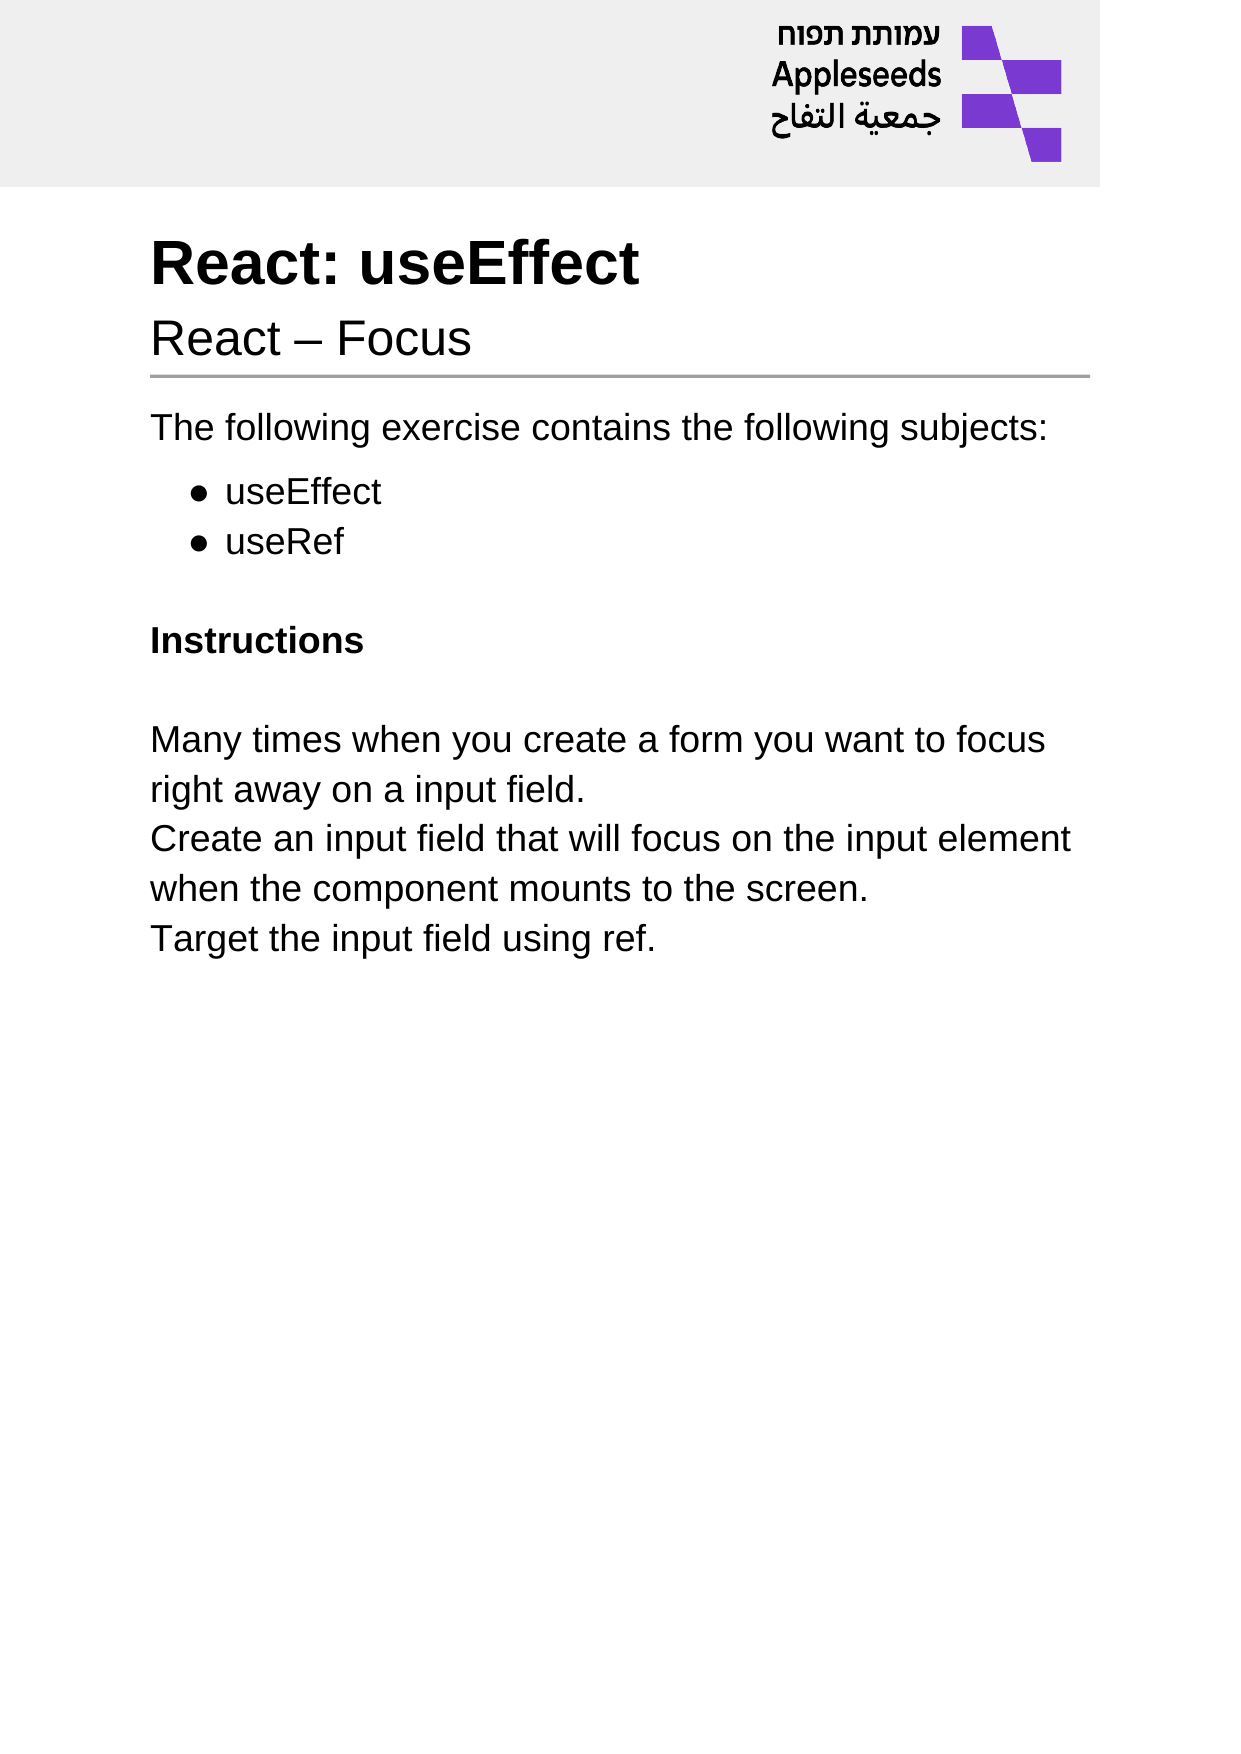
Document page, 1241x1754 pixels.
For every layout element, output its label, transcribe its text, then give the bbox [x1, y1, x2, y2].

text Create an input field that will focus on the input element when the component mounts to the screen. [150, 817, 1090, 909]
text Instructions [150, 618, 1090, 661]
text Target the input field using ref. [150, 916, 1090, 959]
list useEffect [187, 469, 1090, 513]
text React: useEffect [150, 189, 1090, 298]
text Many times when you create a form you want to focus right away on a input field. [150, 717, 1090, 810]
text React – Focus [150, 309, 1090, 366]
picture [741, 0, 1091, 197]
text The following exercise contains the following subjects: [150, 405, 1090, 448]
list useRef [187, 519, 1090, 562]
